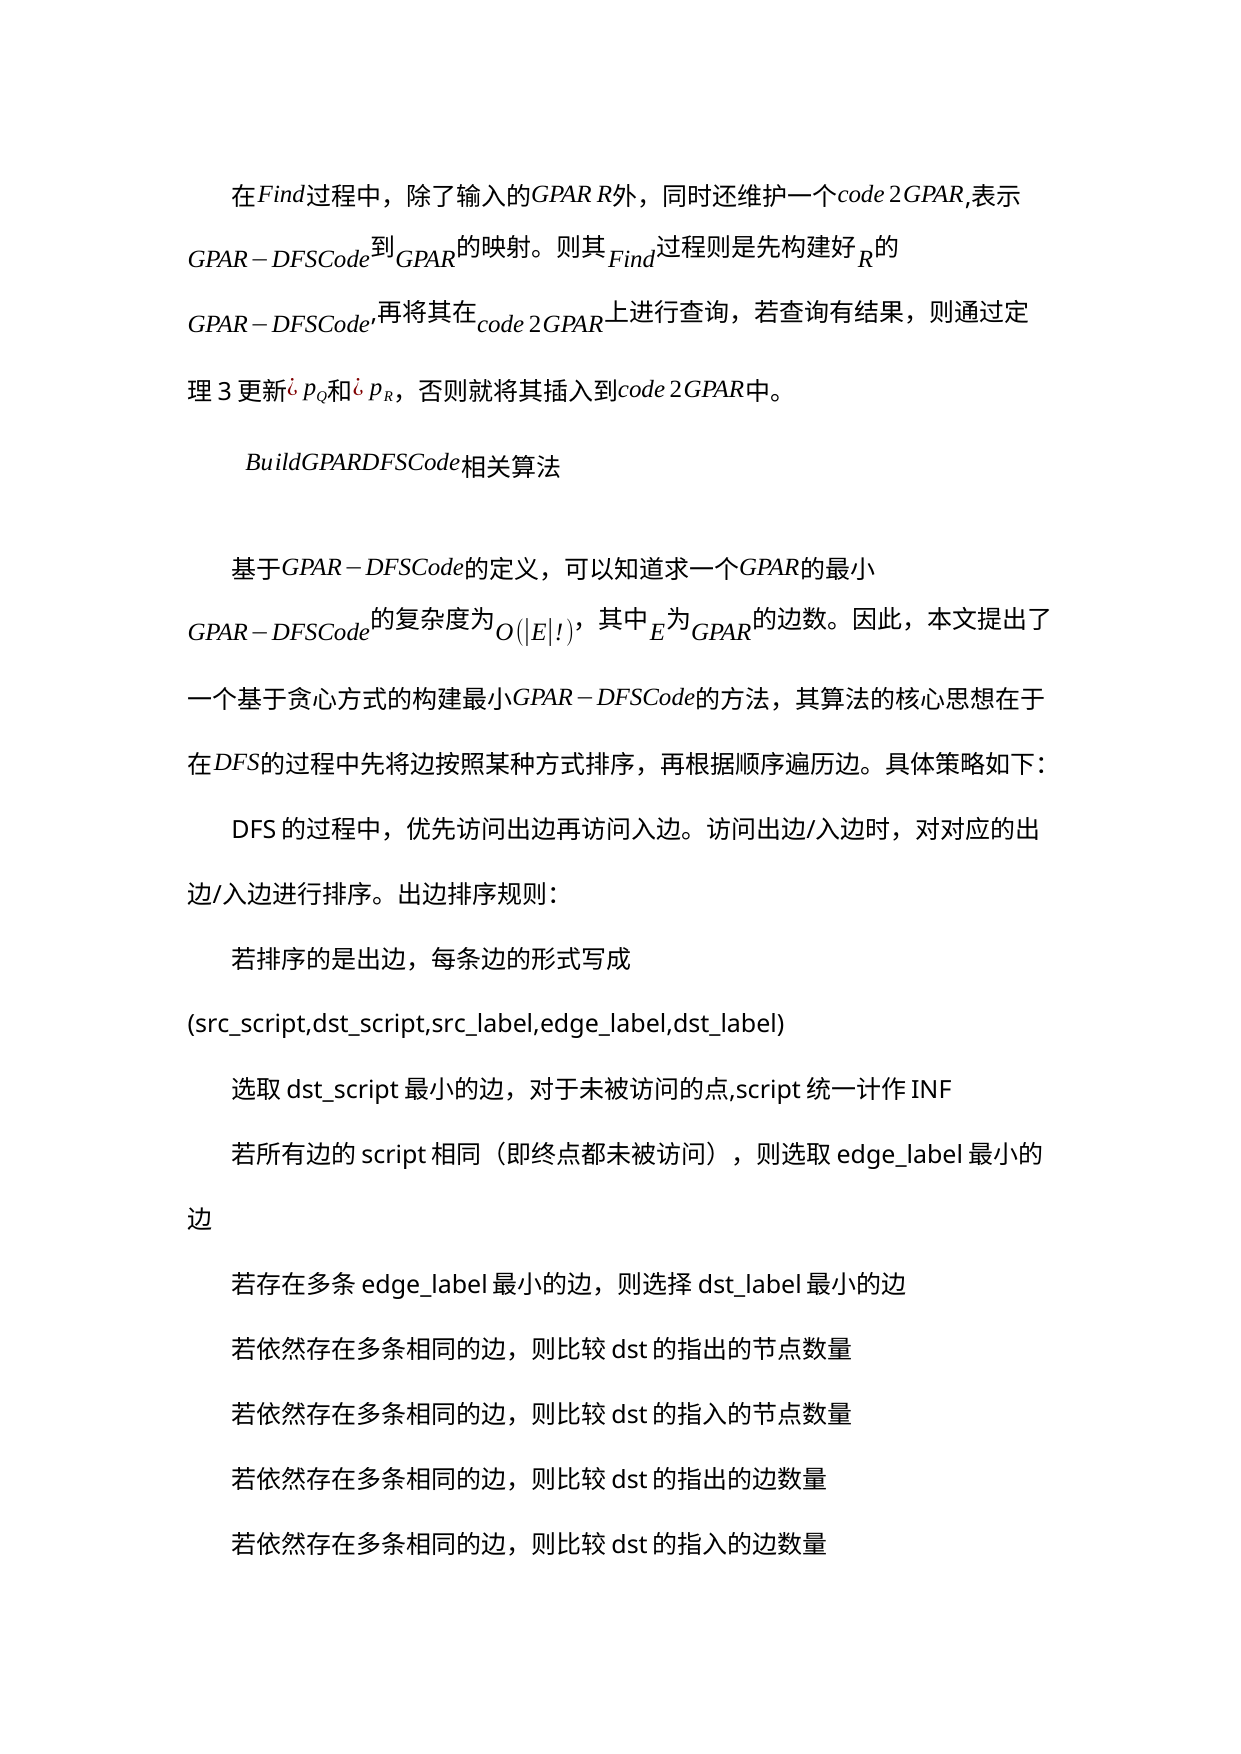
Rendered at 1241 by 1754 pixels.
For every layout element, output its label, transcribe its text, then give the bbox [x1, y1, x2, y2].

text 若所有边的script相同（即终点都未被访问），则选取edge_label最小的边 [187, 1120, 1053, 1250]
text 选取dst_script最小的边，对于未被访问的点,script统一计作INF [187, 1055, 1053, 1120]
text 基于的定义，可以知道求一个的最小的复杂度为，其中为的边数。因此，本文提出了一个基于贪心方式的构建最小的方法，其算法的核心思想在于在的过程中先将边按照某种方式排序，再根据顺序遍历边。具体策略如下： [187, 535, 1053, 795]
text 若依然存在多条相同的边，则比较dst的指入的节点数量 [187, 1380, 1053, 1445]
text 若依然存在多条相同的边，则比较dst的指出的边数量 [187, 1445, 1053, 1510]
text 若存在多条edge_label最小的边，则选择dst_label最小的边 [187, 1250, 1053, 1315]
text 若排序的是出边，每条边的形式写成(src_script,dst_script,src_label,edge_label,dst_label) [187, 925, 1053, 1055]
text 在过程中，除了输入的外，同时还维护一个,表示到的映射。则其过程则是先构建好的,再将其在上进行查询，若查询有结果，则通过定理3更新和，否则就将其插入到中。 [187, 162, 1053, 422]
text 若依然存在多条相同的边，则比较dst的指出的节点数量 [187, 1315, 1053, 1380]
text 若依然存在多条相同的边，则比较dst的指入的边数量 [187, 1510, 1053, 1575]
subtitle 相关算法 [187, 438, 1053, 486]
text DFS的过程中，优先访问出边再访问入边。访问出边/入边时，对对应的出边/入边进行排序。出边排序规则： [187, 795, 1053, 925]
